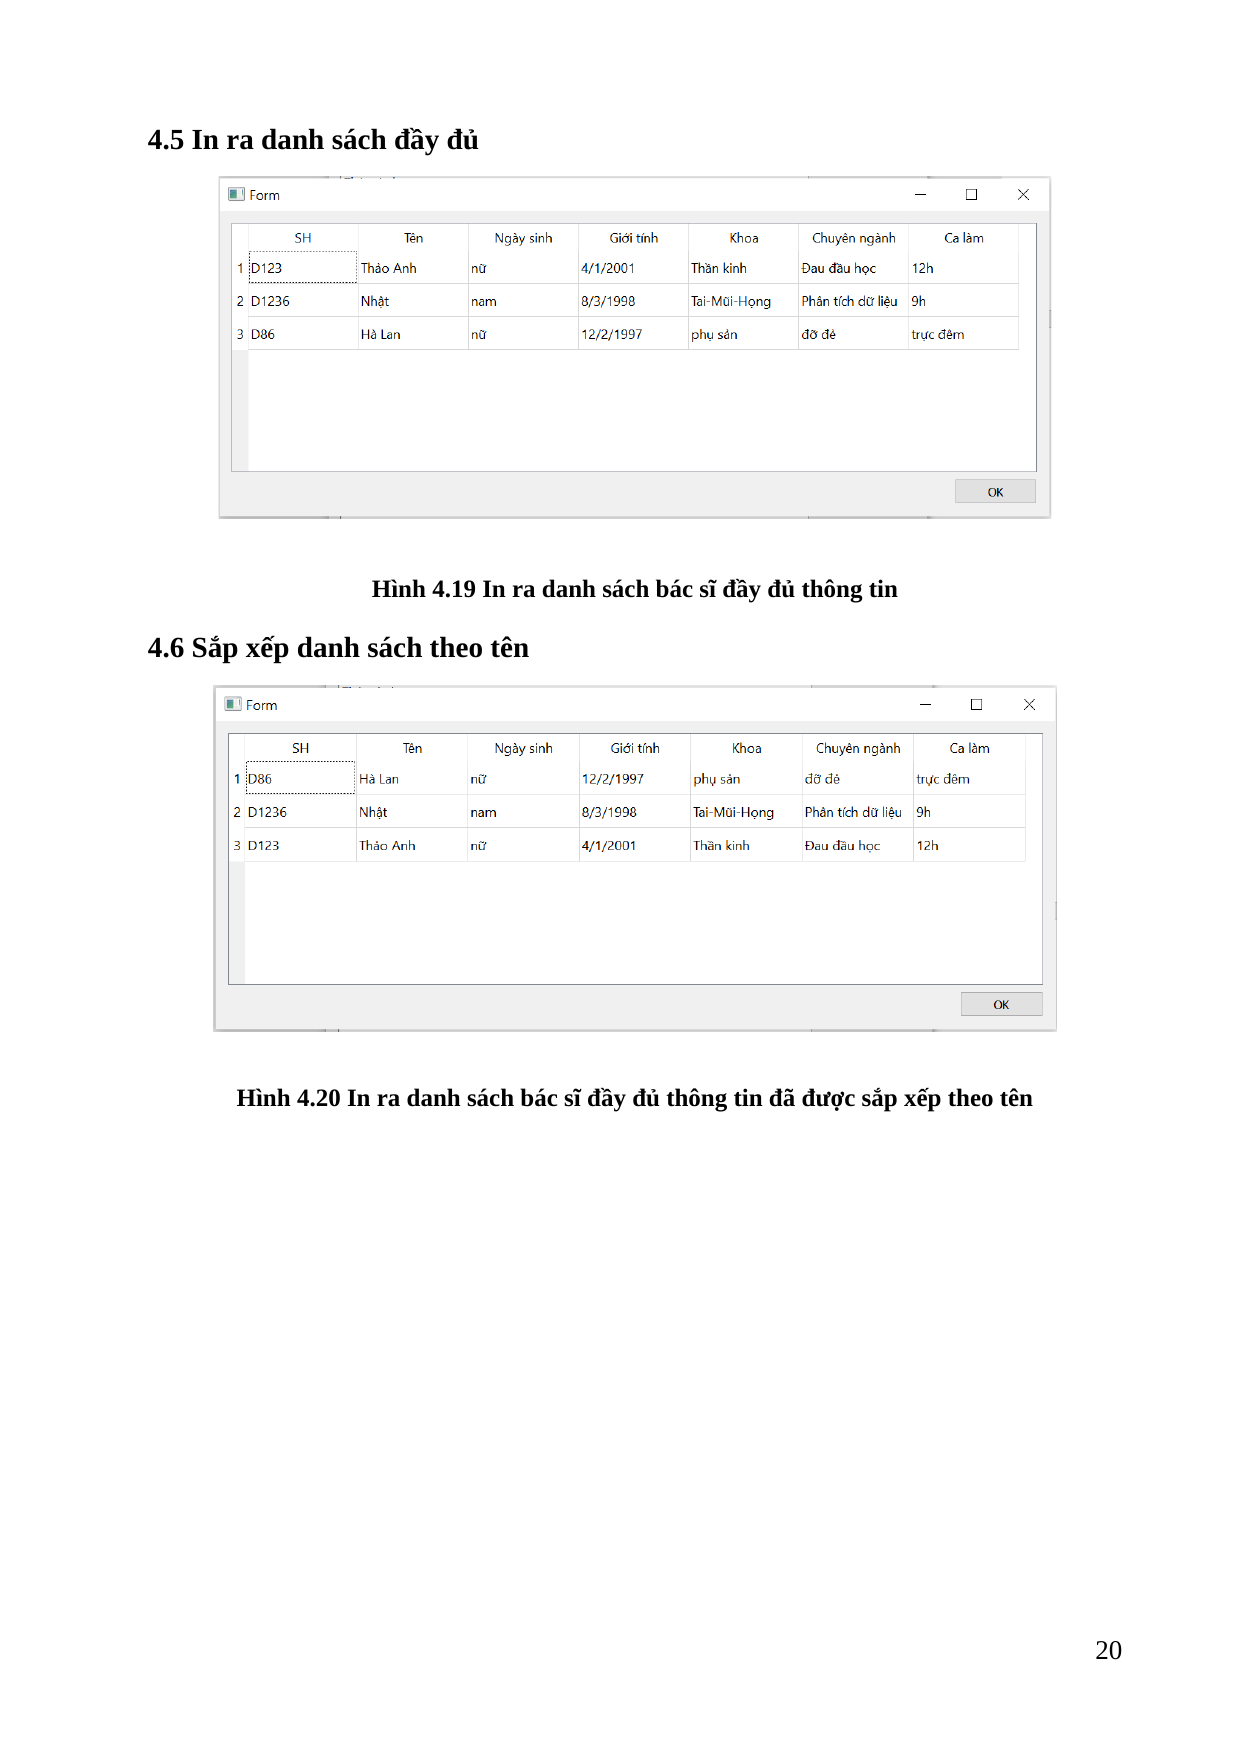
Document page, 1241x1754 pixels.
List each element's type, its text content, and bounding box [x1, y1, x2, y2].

picture [213, 685, 1057, 1032]
subtitle Sắp xếp danh sách theo tên [148, 628, 1122, 666]
picture [218, 176, 1052, 519]
subtitle In ra danh sách đầy đủ [148, 120, 1122, 157]
